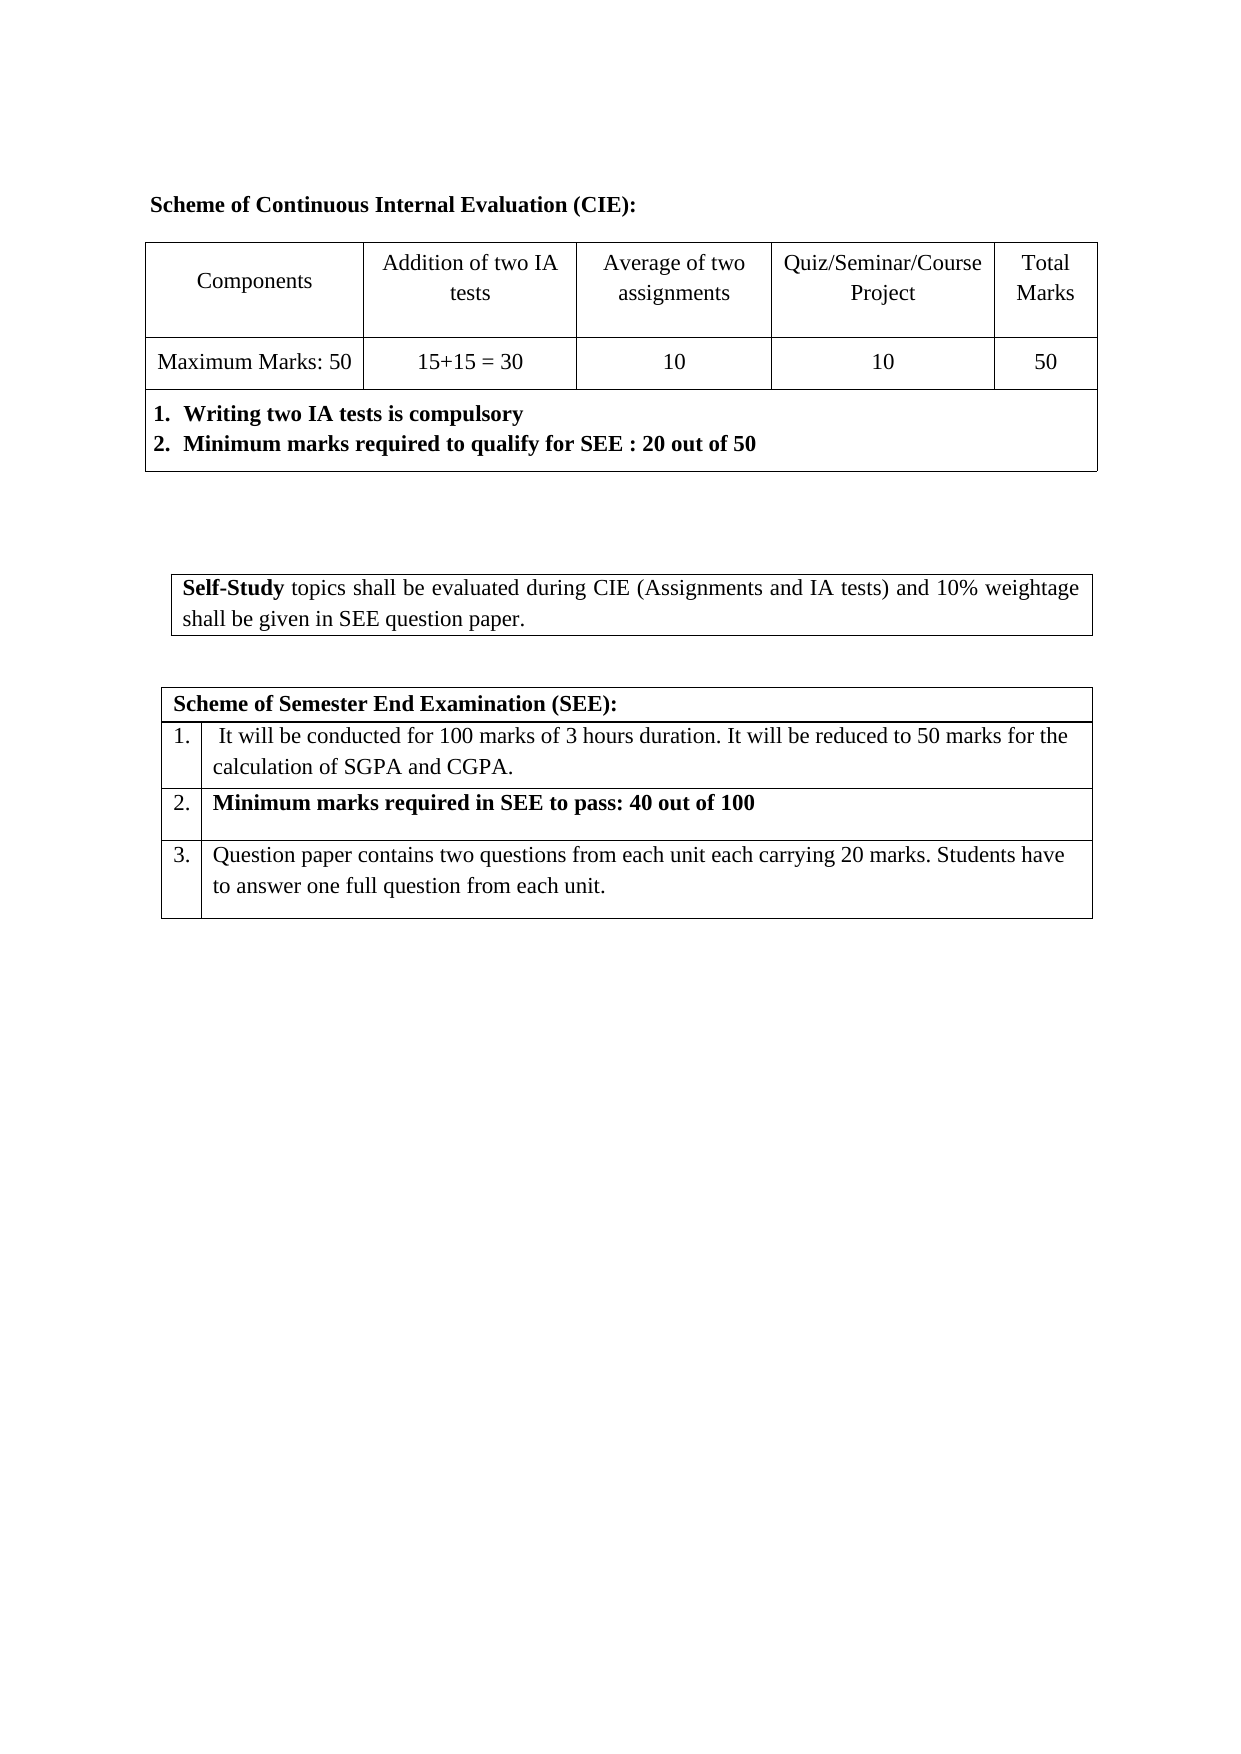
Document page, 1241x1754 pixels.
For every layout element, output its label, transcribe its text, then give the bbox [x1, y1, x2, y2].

text Scheme of Continuous Internal Evaluation (CIE): [150, 191, 1092, 217]
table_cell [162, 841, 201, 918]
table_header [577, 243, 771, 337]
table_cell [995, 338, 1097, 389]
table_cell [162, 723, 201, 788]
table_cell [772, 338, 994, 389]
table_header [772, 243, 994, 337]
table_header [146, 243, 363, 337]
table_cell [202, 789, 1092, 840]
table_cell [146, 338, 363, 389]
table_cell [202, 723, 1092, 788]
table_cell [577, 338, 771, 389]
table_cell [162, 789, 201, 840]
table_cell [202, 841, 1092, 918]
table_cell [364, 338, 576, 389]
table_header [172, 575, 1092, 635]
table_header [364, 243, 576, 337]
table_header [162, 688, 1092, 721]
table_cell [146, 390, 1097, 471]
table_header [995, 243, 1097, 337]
